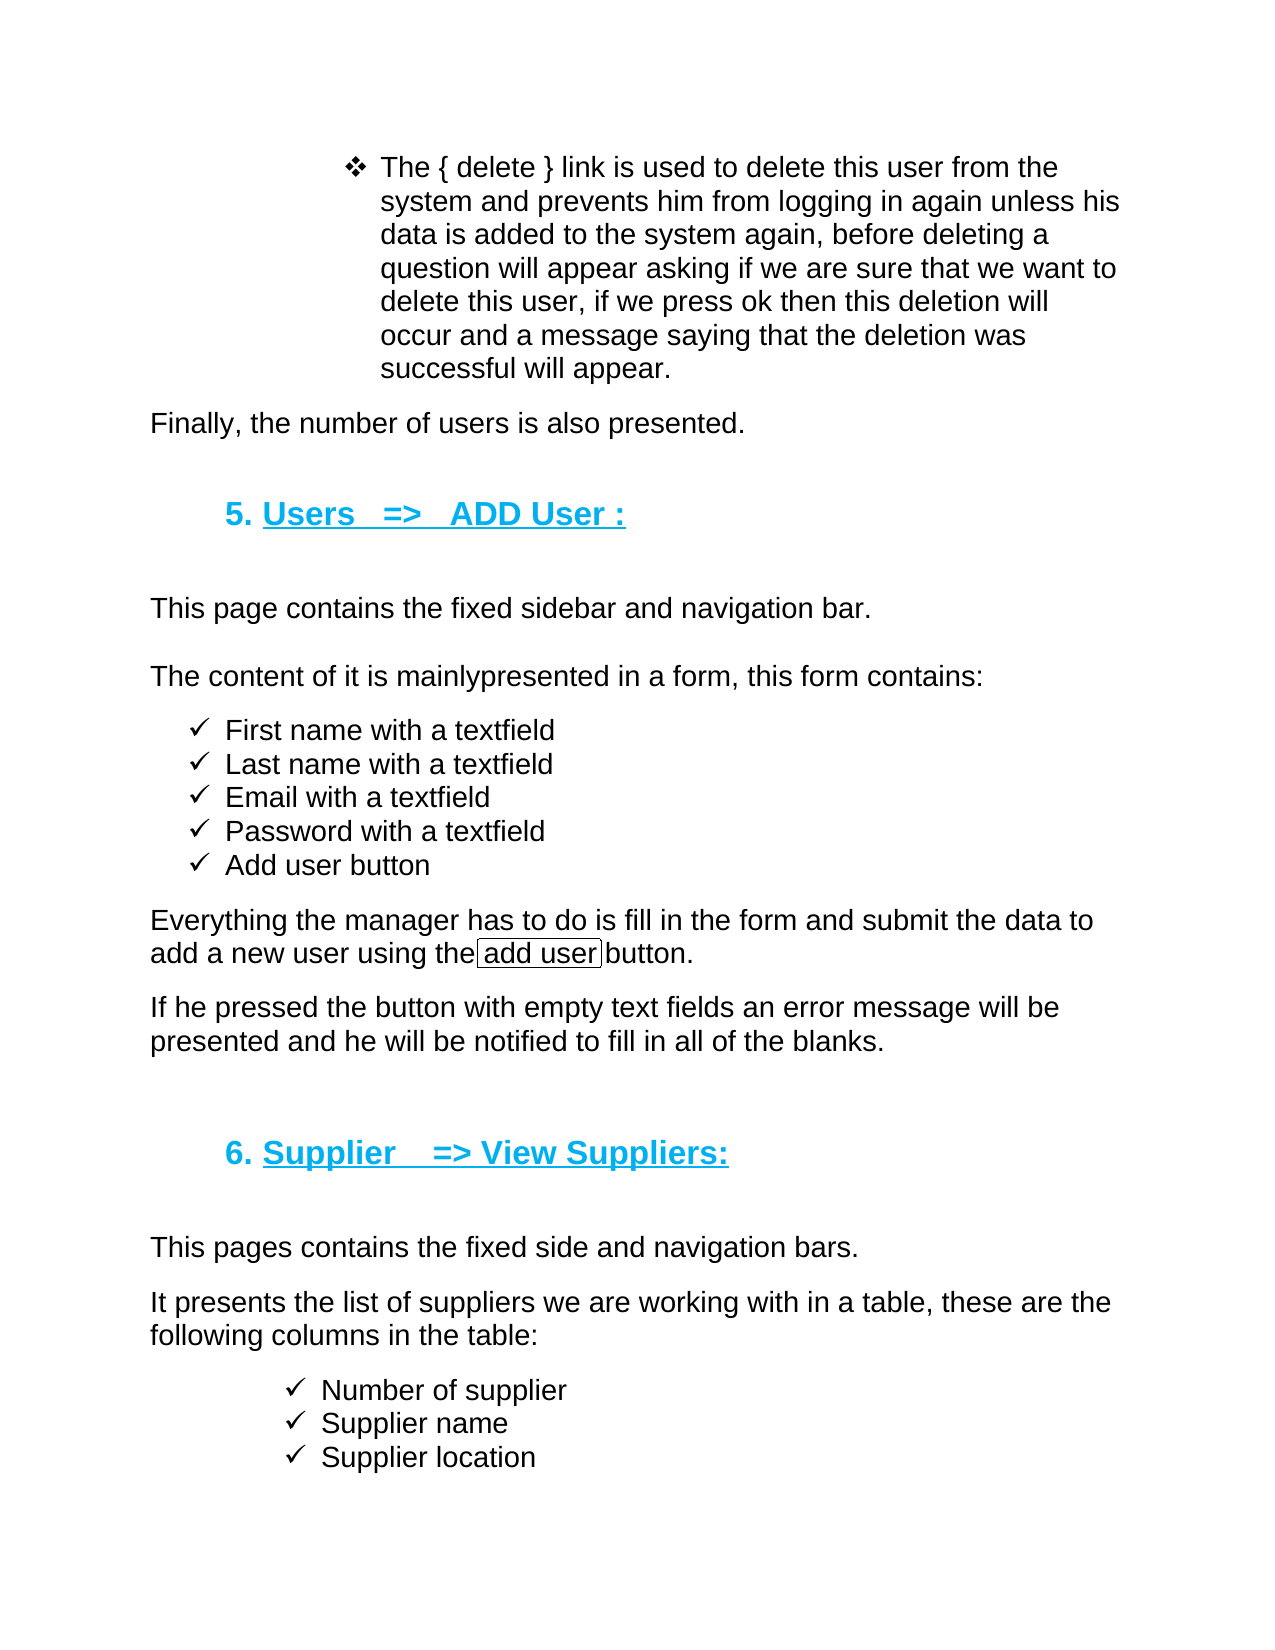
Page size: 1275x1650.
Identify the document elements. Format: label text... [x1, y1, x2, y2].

list Last name with a textfield [187, 747, 1125, 780]
text This pages contains the fixed side and navigation bars. [150, 1230, 1125, 1264]
list Number of supplier [283, 1373, 1125, 1406]
list Email with a textfield [187, 780, 1125, 814]
list Supplier name [283, 1406, 1125, 1440]
text Everything the manager has to do is fill in the form and submit the data to add a new user using the add user button. [150, 902, 1125, 969]
list Users => ADD User : [225, 494, 1125, 532]
list Supplier location [283, 1440, 1125, 1474]
list Password with a textfield [187, 814, 1125, 848]
list Supplier => View Suppliers: [225, 1133, 1125, 1171]
text Finally, the number of users is also presented. [150, 406, 1125, 439]
list First name with a textfield [187, 713, 1125, 747]
text It presents the list of suppliers we are working with in a table, these are the following columns in the table: [150, 1285, 1125, 1352]
list The { delete } link is used to delete this user from the system and prevents him from logging in again unless his data is added to the system again, before deleting a question will appear asking if we are sure that we want to delete this user, if we press ok then this deletion will occur and a message saying that the deletion was successful will appear. [343, 150, 1125, 385]
text This page contains the fixed sidebar and navigation bar. The content of it is mainlypresented in a form, this form contains: [150, 591, 1125, 692]
list Add user button [187, 848, 1125, 882]
text If he pressed the button with empty text fields an error message will be presented and he will be notified to fill in all of the blanks. [150, 990, 1125, 1057]
